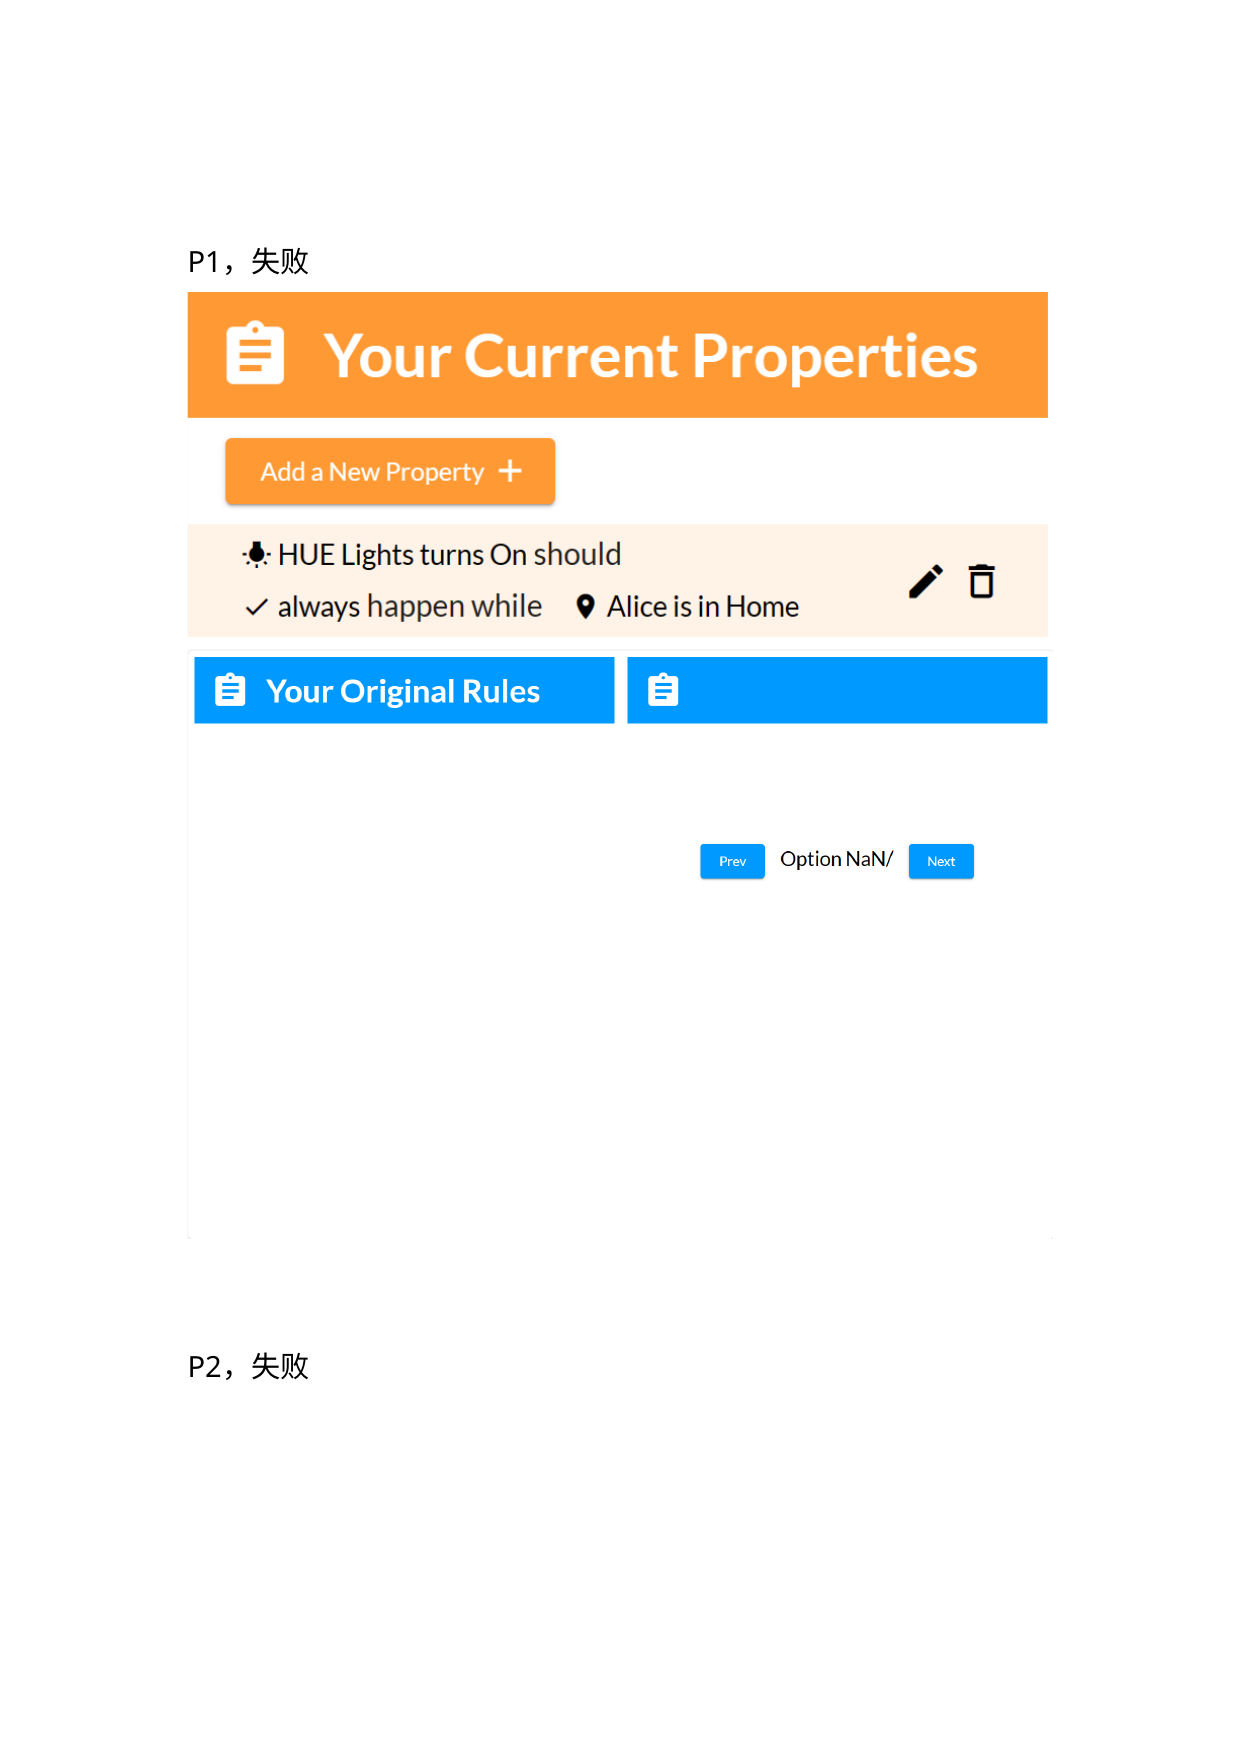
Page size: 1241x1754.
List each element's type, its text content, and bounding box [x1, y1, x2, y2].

text P1，失败 [187, 162, 1053, 292]
picture [187, 649, 1053, 1239]
text P2，失败 [187, 1332, 1053, 1397]
picture [187, 292, 1053, 637]
